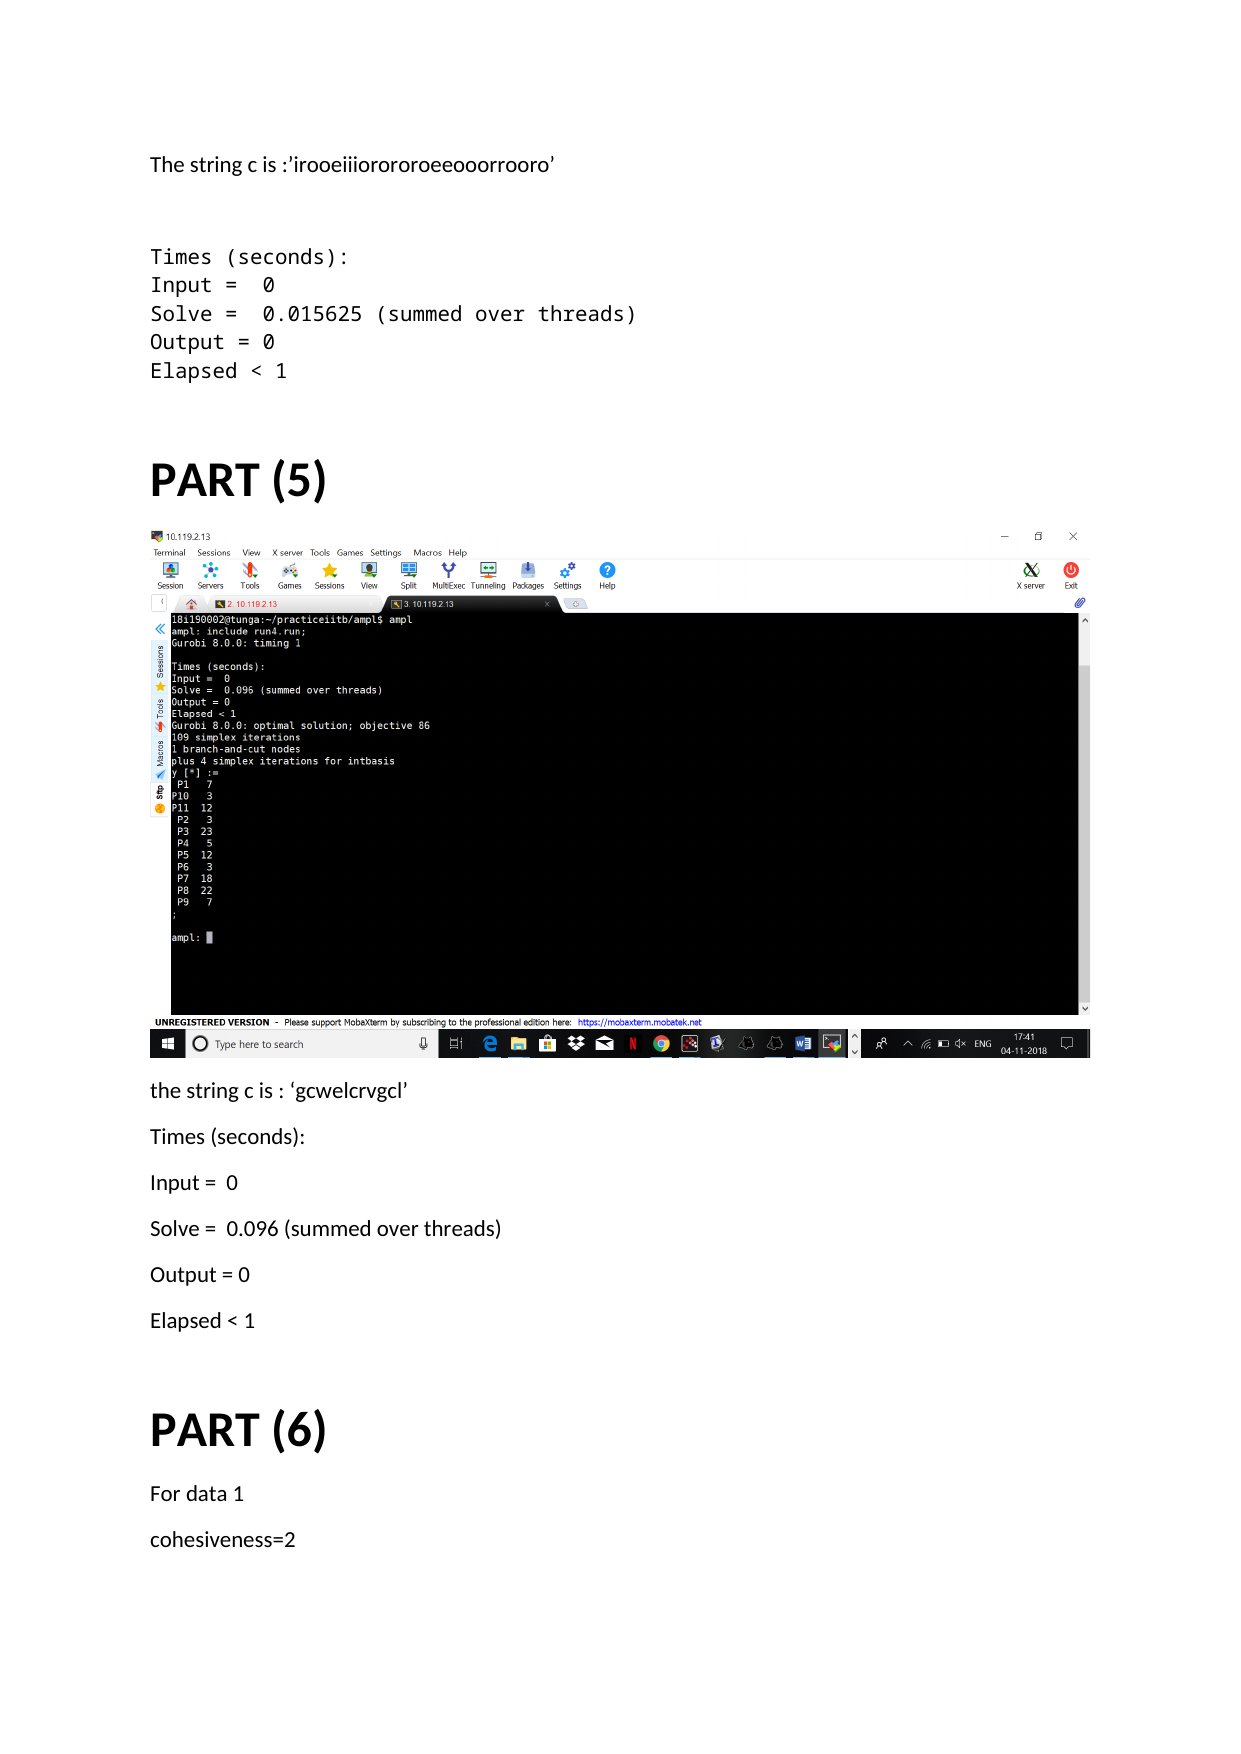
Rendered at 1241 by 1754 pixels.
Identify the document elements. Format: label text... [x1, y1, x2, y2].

text The string c is :’irooeiiiorororoeeooorrooro’ [150, 150, 1090, 178]
text Elapsed < 1 [150, 356, 1090, 384]
text Input = 0 [150, 271, 1090, 299]
text Output = 0 [150, 1260, 1090, 1288]
text For data 1 [150, 1479, 1090, 1507]
text Input = 0 [150, 1168, 1090, 1196]
text PART (6) [150, 1398, 1090, 1459]
picture [150, 529, 1091, 1058]
text Times (seconds): [150, 242, 1090, 271]
text cohesiveness=2 [150, 1525, 1090, 1553]
text Solve = 0.096 (summed over threads) [150, 1214, 1090, 1242]
text PART (5) [150, 448, 1090, 509]
text Elapsed < 1 [150, 1306, 1090, 1334]
text Times (seconds): [150, 1122, 1090, 1150]
text Output = 0 [150, 327, 1090, 356]
text Solve = 0.015625 (summed over threads) [150, 299, 1090, 327]
text the string c is : ‘gcwelcrvgcl’ [150, 1076, 1090, 1104]
